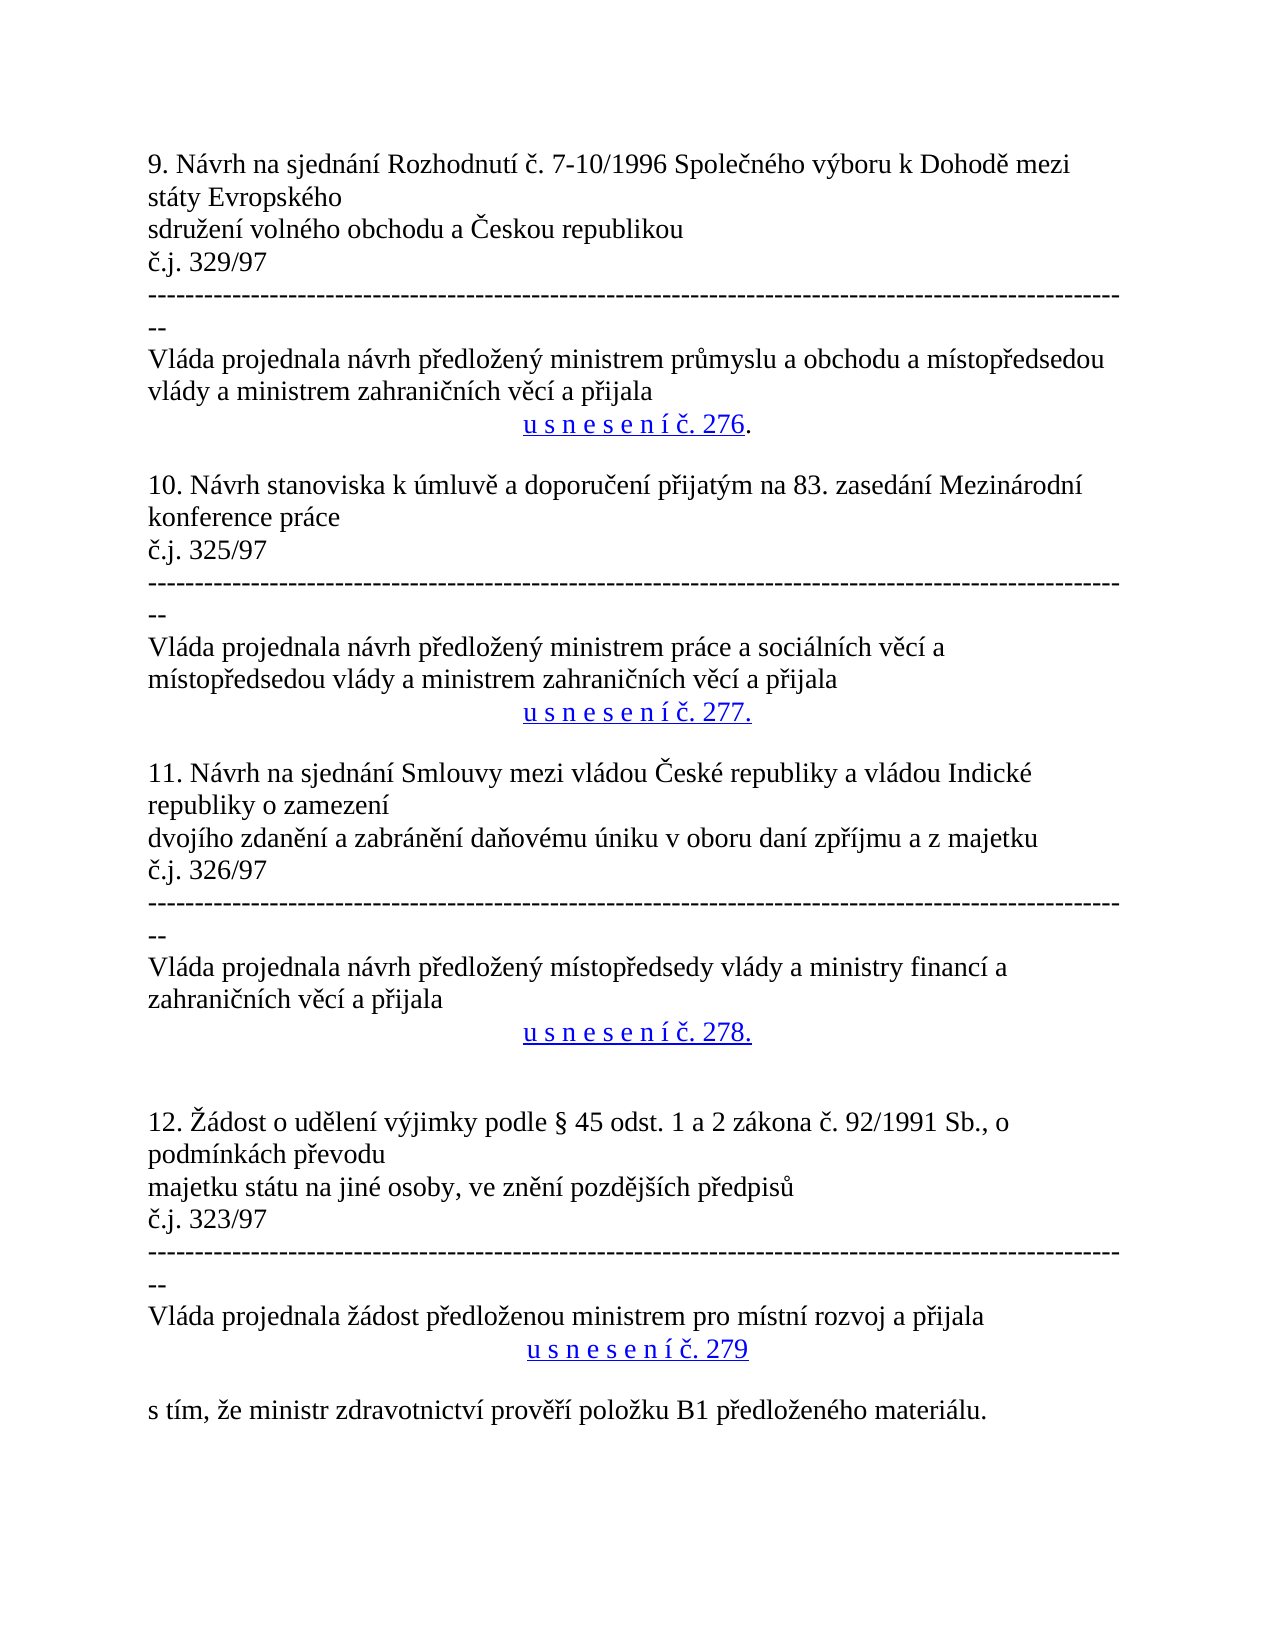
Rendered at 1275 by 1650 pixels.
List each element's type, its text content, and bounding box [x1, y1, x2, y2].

text 10. Návrh stanoviska k úmluvě a doporučení přijatým na 83. zasedání Mezinárodní konference práce č.j. 325/97 ---------------------------------------------------------------------------------------------------------- Vláda projednala návrh předložený ministrem práce a sociálních věcí a místopředsedou vlády a ministrem zahraničních věcí a přijala [148, 439, 1127, 695]
text u s n e s e n í č. 278. [148, 1015, 1127, 1047]
text u s n e s e n í č. 277. [148, 695, 1127, 727]
text 11. Návrh na sjednání Smlouvy mezi vládou České republiky a vládou Indické republiky o zamezení dvojího zdanění a zabránění daňovému úniku v oboru daní zpříjmu a z majetku č.j. 326/97 ---------------------------------------------------------------------------------------------------------- Vláda projednala návrh předložený místopředsedy vlády a ministry financí a zahraničních věcí a přijala [148, 727, 1127, 1015]
text 9. Návrh na sjednání Rozhodnutí č. 7-10/1996 Společného výboru k Dohodě mezi státy Evropského sdružení volného obchodu a Českou republikou č.j. 329/97 ---------------------------------------------------------------------------------------------------------- Vláda projednala návrh předložený ministrem průmyslu a obchodu a místopředsedou vlády a ministrem zahraničních věcí a přijala [148, 148, 1127, 407]
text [148, 1364, 1127, 1486]
text 12. Žádost o udělení výjimky podle § 45 odst. 1 a 2 zákona č. 92/1991 Sb., o podmínkách převodu majetku státu na jiné osoby, ve znění pozdějších předpisů č.j. 323/97 ---------------------------------------------------------------------------------------------------------- Vláda projednala žádost předloženou ministrem pro místní rozvoj a přijala [148, 1047, 1127, 1332]
text u s n e s e n í č. 276. [148, 407, 1127, 439]
text u s n e s e n í č. 279 [148, 1332, 1127, 1364]
